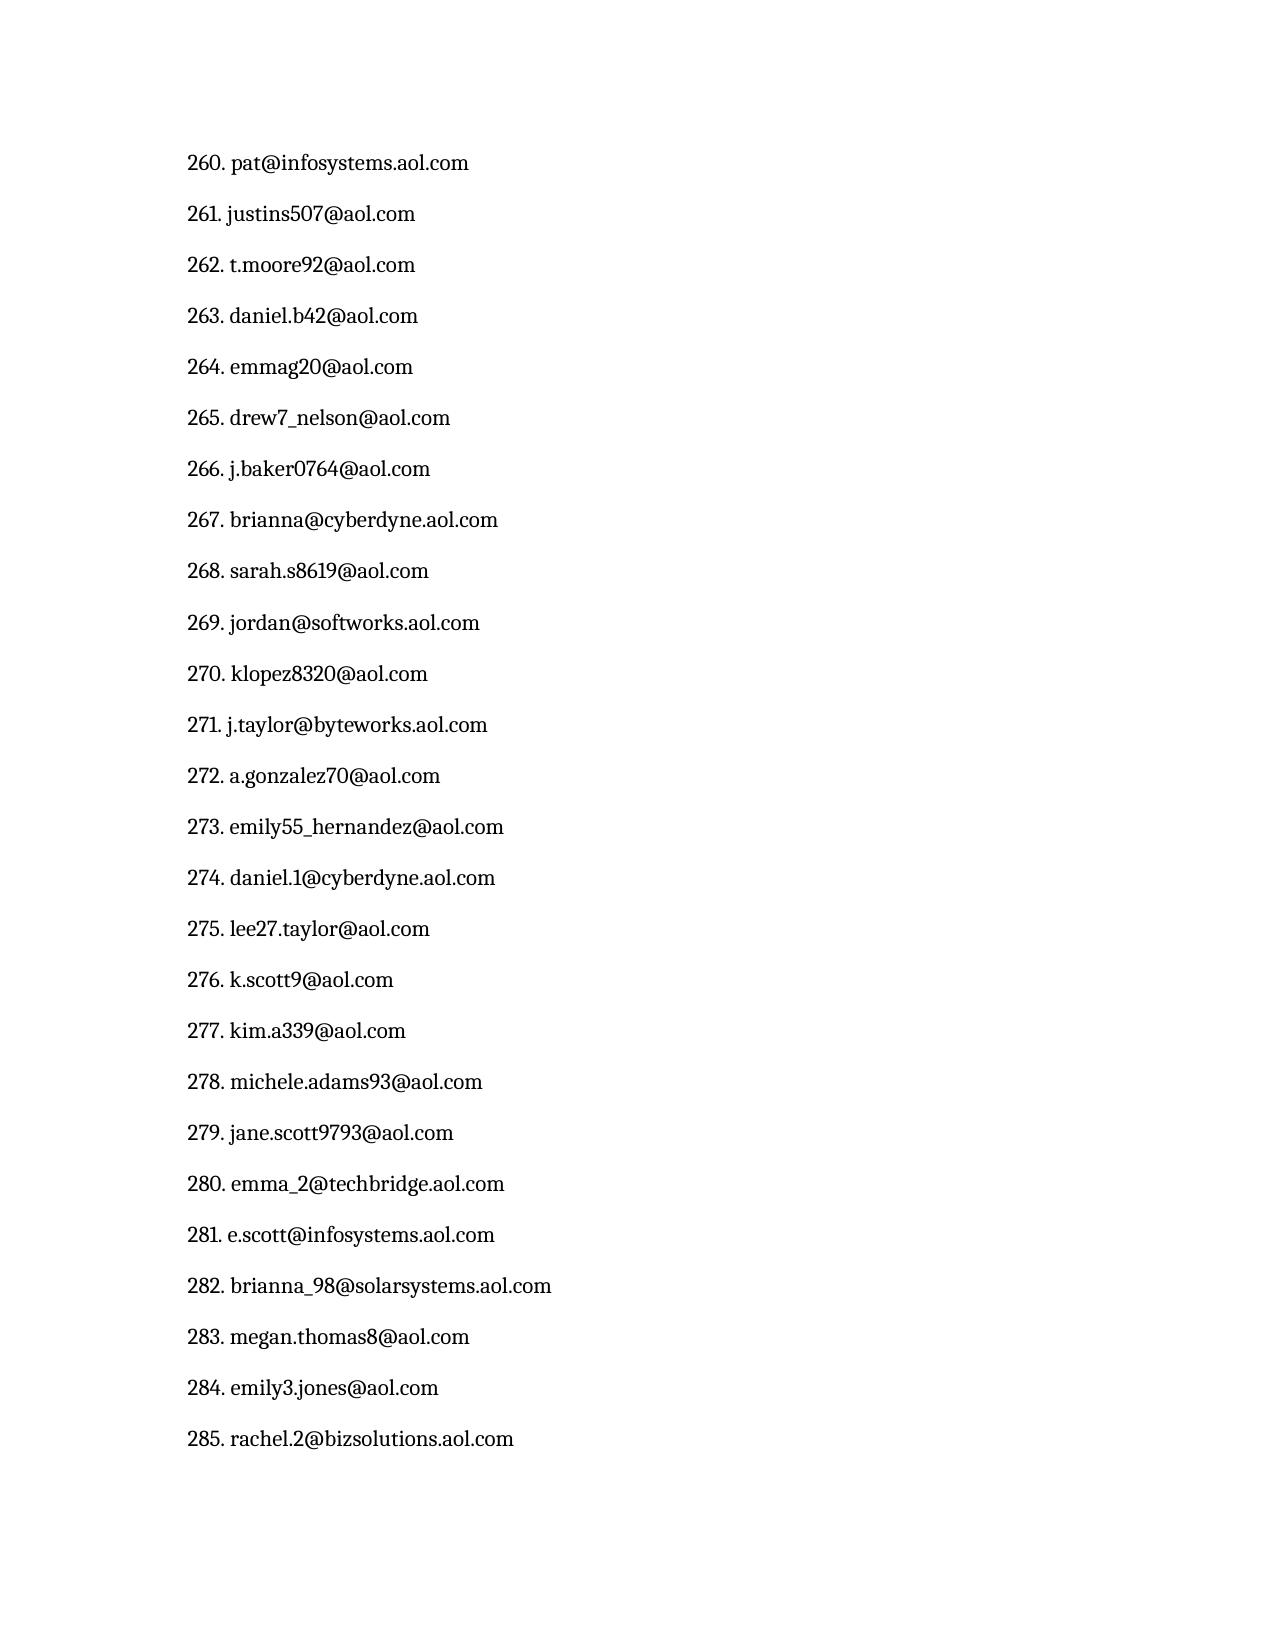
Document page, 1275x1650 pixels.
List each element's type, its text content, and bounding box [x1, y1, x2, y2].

text 268. sarah.s8619@aol.com [187, 558, 1087, 585]
text 279. jane.scott9793@aol.com [187, 1120, 1087, 1146]
text 273. emily55_hernandez@aol.com [187, 813, 1087, 840]
text 272. a.gonzalez70@aol.com [187, 762, 1087, 789]
text 270. klopez8320@aol.com [187, 660, 1087, 687]
text 269. jordan@softworks.aol.com [187, 609, 1087, 636]
text 261. justins507@aol.com [187, 201, 1087, 227]
text 285. rachel.2@bizsolutions.aol.com [187, 1426, 1087, 1452]
text 271. j.taylor@byteworks.aol.com [187, 711, 1087, 738]
text 267. brianna@cyberdyne.aol.com [187, 507, 1087, 534]
text 274. daniel.1@cyberdyne.aol.com [187, 864, 1087, 891]
text 264. emmag20@aol.com [187, 354, 1087, 381]
text 282. brianna_98@solarsystems.aol.com [187, 1273, 1087, 1299]
text 263. daniel.b42@aol.com [187, 303, 1087, 329]
text 280. emma_2@techbridge.aol.com [187, 1171, 1087, 1197]
text 281. e.scott@infosystems.aol.com [187, 1222, 1087, 1248]
text 278. michele.adams93@aol.com [187, 1069, 1087, 1095]
text 262. t.moore92@aol.com [187, 252, 1087, 278]
text 283. megan.thomas8@aol.com [187, 1324, 1087, 1350]
text 260. pat@infosystems.aol.com [187, 150, 1087, 176]
text 284. emily3.jones@aol.com [187, 1375, 1087, 1401]
text 277. kim.a339@aol.com [187, 1018, 1087, 1044]
text 275. lee27.taylor@aol.com [187, 916, 1087, 942]
text 265. drew7_nelson@aol.com [187, 405, 1087, 432]
text 276. k.scott9@aol.com [187, 967, 1087, 993]
text 266. j.baker0764@aol.com [187, 456, 1087, 483]
